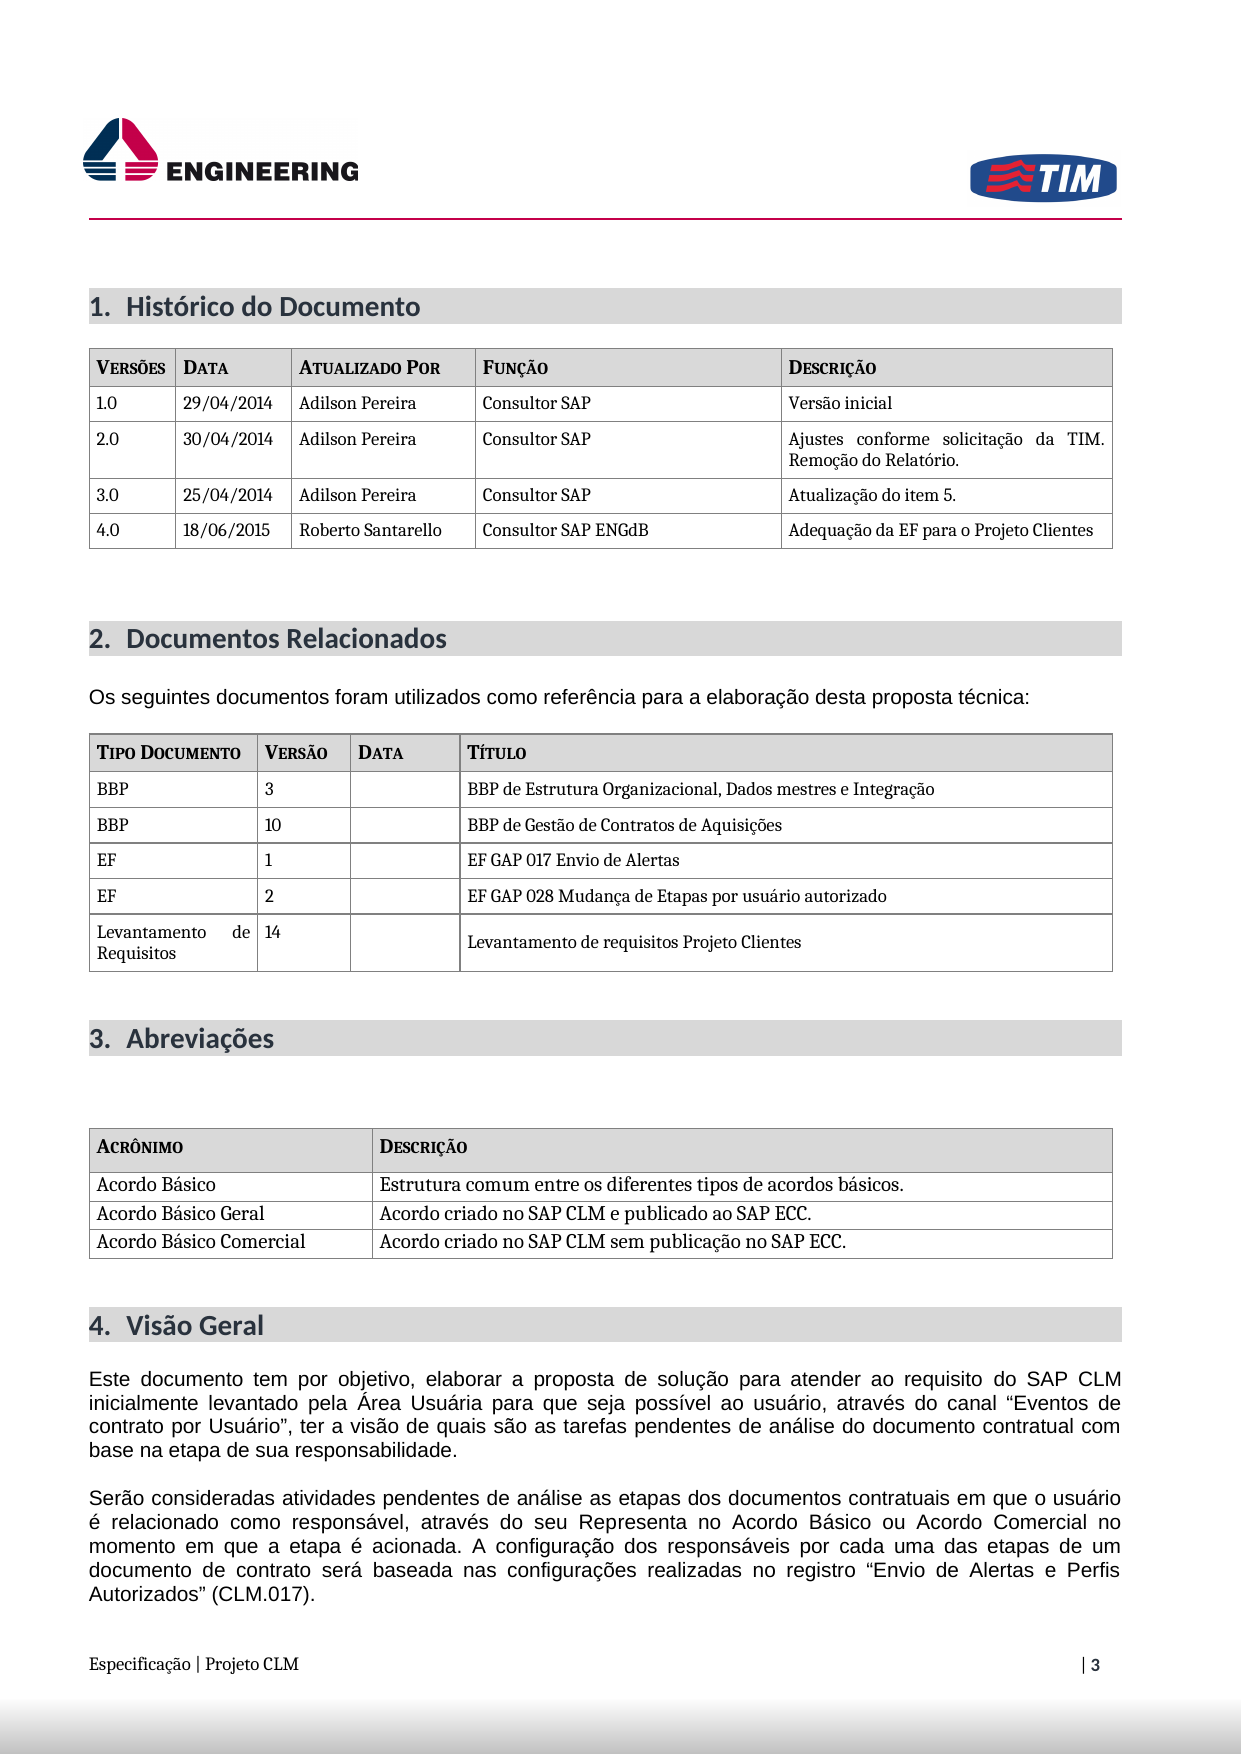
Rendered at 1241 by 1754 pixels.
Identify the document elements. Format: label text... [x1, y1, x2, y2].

table_cell 1.0 [90, 387, 175, 421]
table_cell 4.0 [90, 514, 175, 548]
subtitle Histórico do Documento [89, 288, 1122, 324]
table_cell BBP de Estrutura Organizacional, Dados mestres e Integração [461, 772, 1112, 806]
table_cell Consultor SAP [476, 422, 781, 477]
table_cell Adilson Pereira [292, 387, 475, 421]
table_cell 3.0 [90, 479, 175, 512]
table_cell 3 [258, 772, 350, 806]
table_header Descrição [373, 1129, 1112, 1172]
table_header Tipo Documento [90, 735, 257, 771]
table_cell Acordo criado no SAP CLM sem publicação no SAP ECC. [373, 1230, 1112, 1258]
picture [83, 118, 358, 181]
table_cell EF GAP 017 Envio de Alertas [461, 844, 1112, 878]
table_cell 14 [258, 915, 350, 971]
table_header Descrição [782, 349, 1112, 386]
table_cell 30/04/2014 [176, 422, 291, 477]
text Os seguintes documentos foram utilizados como referência para a elaboração desta proposta técnica: [89, 685, 1122, 709]
table_header Título [461, 735, 1112, 771]
table_cell 1 [258, 844, 350, 878]
subtitle Visão Geral [89, 1307, 1122, 1342]
table_cell 10 [258, 808, 350, 842]
table_cell Adequação da EF para o Projeto Clientes [782, 514, 1112, 548]
table_header Versão [258, 735, 350, 771]
table_cell Acordo Básico Geral [90, 1202, 372, 1229]
text Serão consideradas atividades pendentes de análise as etapas dos documentos contratuais em que o usuário é relacionado como responsável, através do seu Representa no Acordo Básico ou Acordo Comercial no momento em que a etapa é acionada. A configuração dos responsáveis por cada uma das etapas de um documento de contrato será baseada nas configurações realizadas no registro “Envio de Alertas e Perfis Autorizados” (CLM.017). [89, 1486, 1122, 1606]
subtitle Documentos Relacionados [89, 621, 1122, 656]
subtitle Abreviações [89, 1020, 1122, 1056]
table_header Acrônimo [90, 1129, 372, 1172]
table_header Versões [90, 349, 175, 386]
table_cell Levantamento de requisitos Projeto Clientes [461, 915, 1112, 971]
table_cell Adilson Pereira [292, 422, 475, 477]
table_cell [351, 772, 459, 806]
table_cell Levantamento de Requisitos [90, 915, 257, 971]
table_cell Ajustes conforme solicitação da TIM. Remoção do Relatório. [782, 422, 1112, 477]
table_cell 2.0 [90, 422, 175, 477]
table_header Função [476, 349, 781, 386]
table_cell Consultor SAP [476, 387, 781, 421]
table_cell Adilson Pereira [292, 479, 475, 512]
table_cell BBP de Gestão de Contratos de Aquisições [461, 808, 1112, 842]
table_cell BBP [90, 808, 257, 842]
table_cell Atualização do item 5. [782, 479, 1112, 512]
table_cell [351, 879, 459, 913]
table_cell [351, 808, 459, 842]
table_cell Acordo criado no SAP CLM e publicado ao SAP ECC. [373, 1202, 1112, 1229]
table_cell Roberto Santarello [292, 514, 475, 548]
table_cell 18/06/2015 [176, 514, 291, 548]
table_cell Consultor SAP [476, 479, 781, 512]
text Este documento tem por objetivo, elaborar a proposta de solução para atender ao requisito do SAP CLM inicialmente levantado pela Área Usuária para que seja possível ao usuário, através do canal “Eventos de contrato por Usuário”, ter a visão de quais são as tarefas pendentes de análise do documento contratual com base na etapa de sua responsabilidade. [89, 1366, 1122, 1462]
table_cell 2 [258, 879, 350, 913]
table_cell 25/04/2014 [176, 479, 291, 512]
table_cell [351, 844, 459, 878]
table_cell Estrutura comum entre os diferentes tipos de acordos básicos. [373, 1173, 1112, 1201]
table_header Data [176, 349, 291, 386]
table_cell EF [90, 879, 257, 913]
table_cell Consultor SAP ENGdB [476, 514, 781, 548]
table_cell Versão inicial [782, 387, 1112, 421]
table_cell 29/04/2014 [176, 387, 291, 421]
table_header Atualizado Por [292, 349, 475, 386]
table_header Data [351, 735, 459, 771]
table_cell [351, 915, 459, 971]
table_cell EF [90, 844, 257, 878]
table_cell BBP [90, 772, 257, 806]
table_cell Acordo Básico [90, 1173, 372, 1201]
table_cell Acordo Básico Comercial [90, 1230, 372, 1258]
table_cell EF GAP 028 Mudança de Etapas por usuário autorizado [461, 879, 1112, 913]
